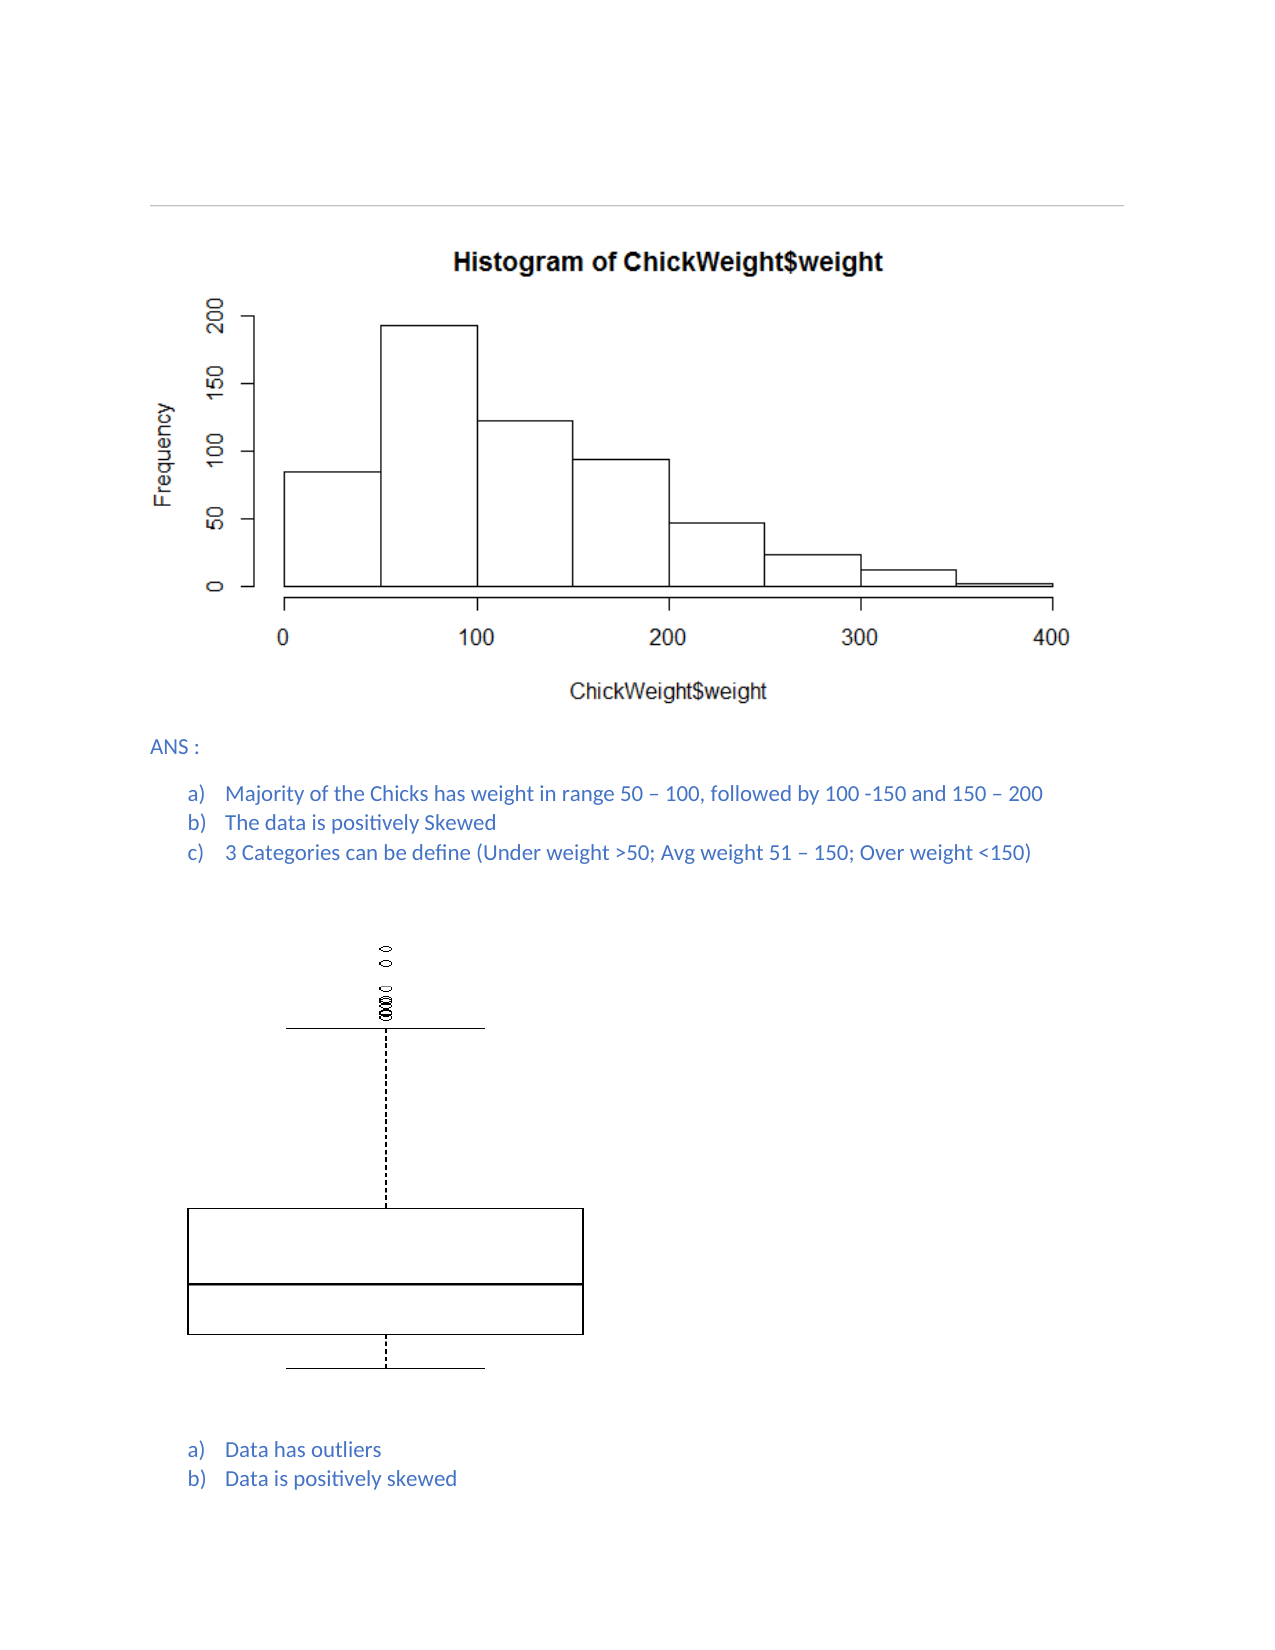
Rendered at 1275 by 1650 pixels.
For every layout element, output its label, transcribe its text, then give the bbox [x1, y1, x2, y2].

picture [150, 205, 1124, 713]
list The data is positively Skewed [187, 808, 1125, 836]
list Data is positively skewed [187, 1464, 1125, 1492]
list Data has outliers [187, 1435, 1125, 1463]
list 3 Categories can be define (Under weight >50; Avg weight 51 – 150; Over weight <150) [187, 838, 1125, 866]
picture [150, 931, 632, 1416]
text ANS : [150, 732, 1125, 760]
list Majority of the Chicks has weight in range 50 – 100, followed by 100 -150 and 150 – 200 [187, 779, 1125, 807]
